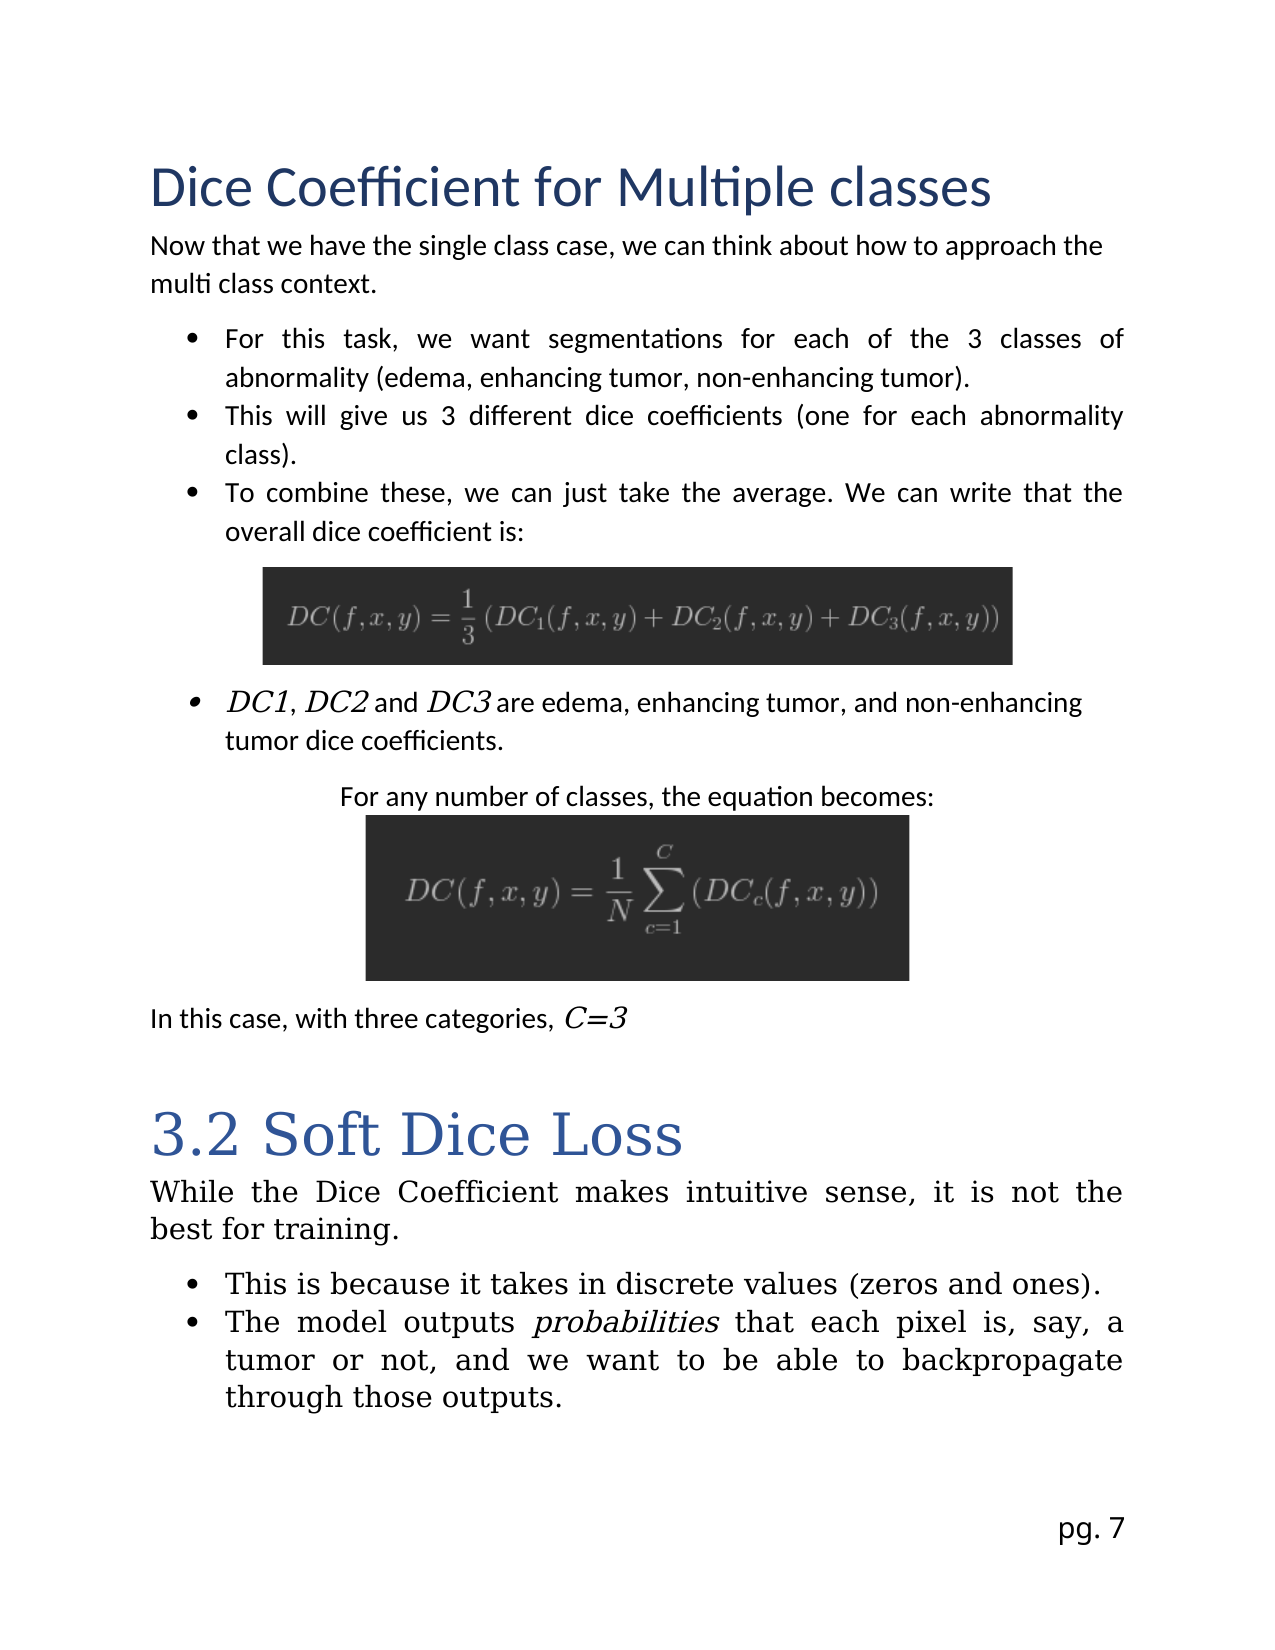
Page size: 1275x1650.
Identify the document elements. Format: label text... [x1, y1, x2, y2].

list To combine these, we can just take the average. We can write that the overall dice coefficient is: [187, 474, 1125, 548]
list For this task, we want segmentations for each of the 3 classes of abnormality (edema, enhancing tumor, non-enhancing tumor). [187, 320, 1125, 394]
list DC1, DC2 and DC3 are edema, enhancing tumor, and non-enhancing tumor dice coefficients. [187, 683, 1125, 758]
list This will give us 3 different dice coefficients (one for each abnormality class). [187, 397, 1125, 471]
subtitle Dice Coefficient for Multiple classes [150, 150, 1125, 221]
text In this case, with three categories, C=3 [150, 1000, 1125, 1036]
picture [262, 567, 1013, 665]
list This is because it takes in discrete values (zeros and ones). [187, 1265, 1125, 1300]
text Now that we have the single class case, we can think about how to approach the multi class context. [150, 227, 1125, 301]
picture [365, 815, 910, 981]
subtitle 3.2 Soft Dice Loss [150, 1097, 1125, 1167]
list The model outputs probabilities that each pixel is, say, a tumor or not, and we want to be able to backpropagate through those outputs. [187, 1303, 1125, 1414]
text While the Dice Coefficient makes intuitive sense, it is not the best for training. [150, 1173, 1125, 1246]
